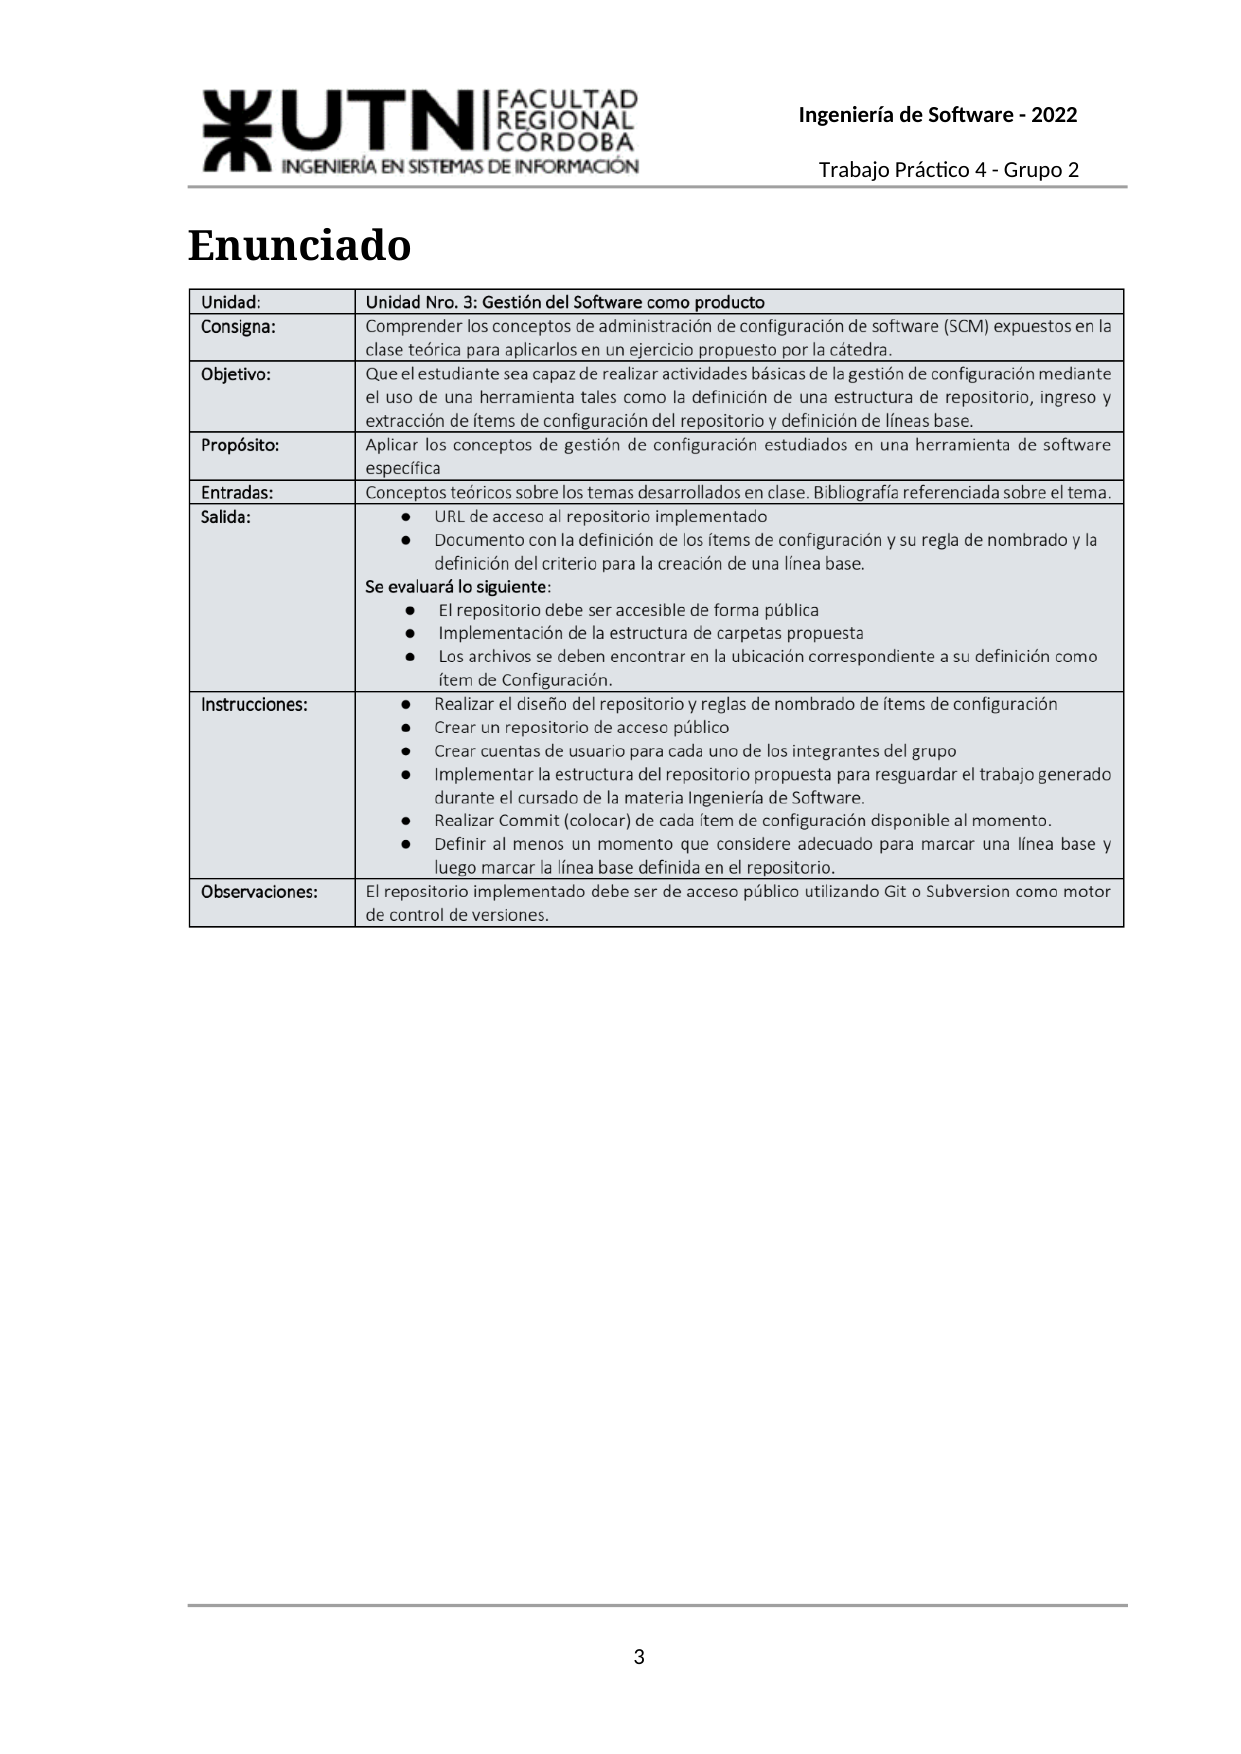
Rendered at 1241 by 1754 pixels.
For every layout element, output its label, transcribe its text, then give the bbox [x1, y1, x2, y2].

subtitle Enunciado [187, 215, 1090, 272]
picture [187, 284, 1128, 929]
picture [200, 87, 647, 180]
